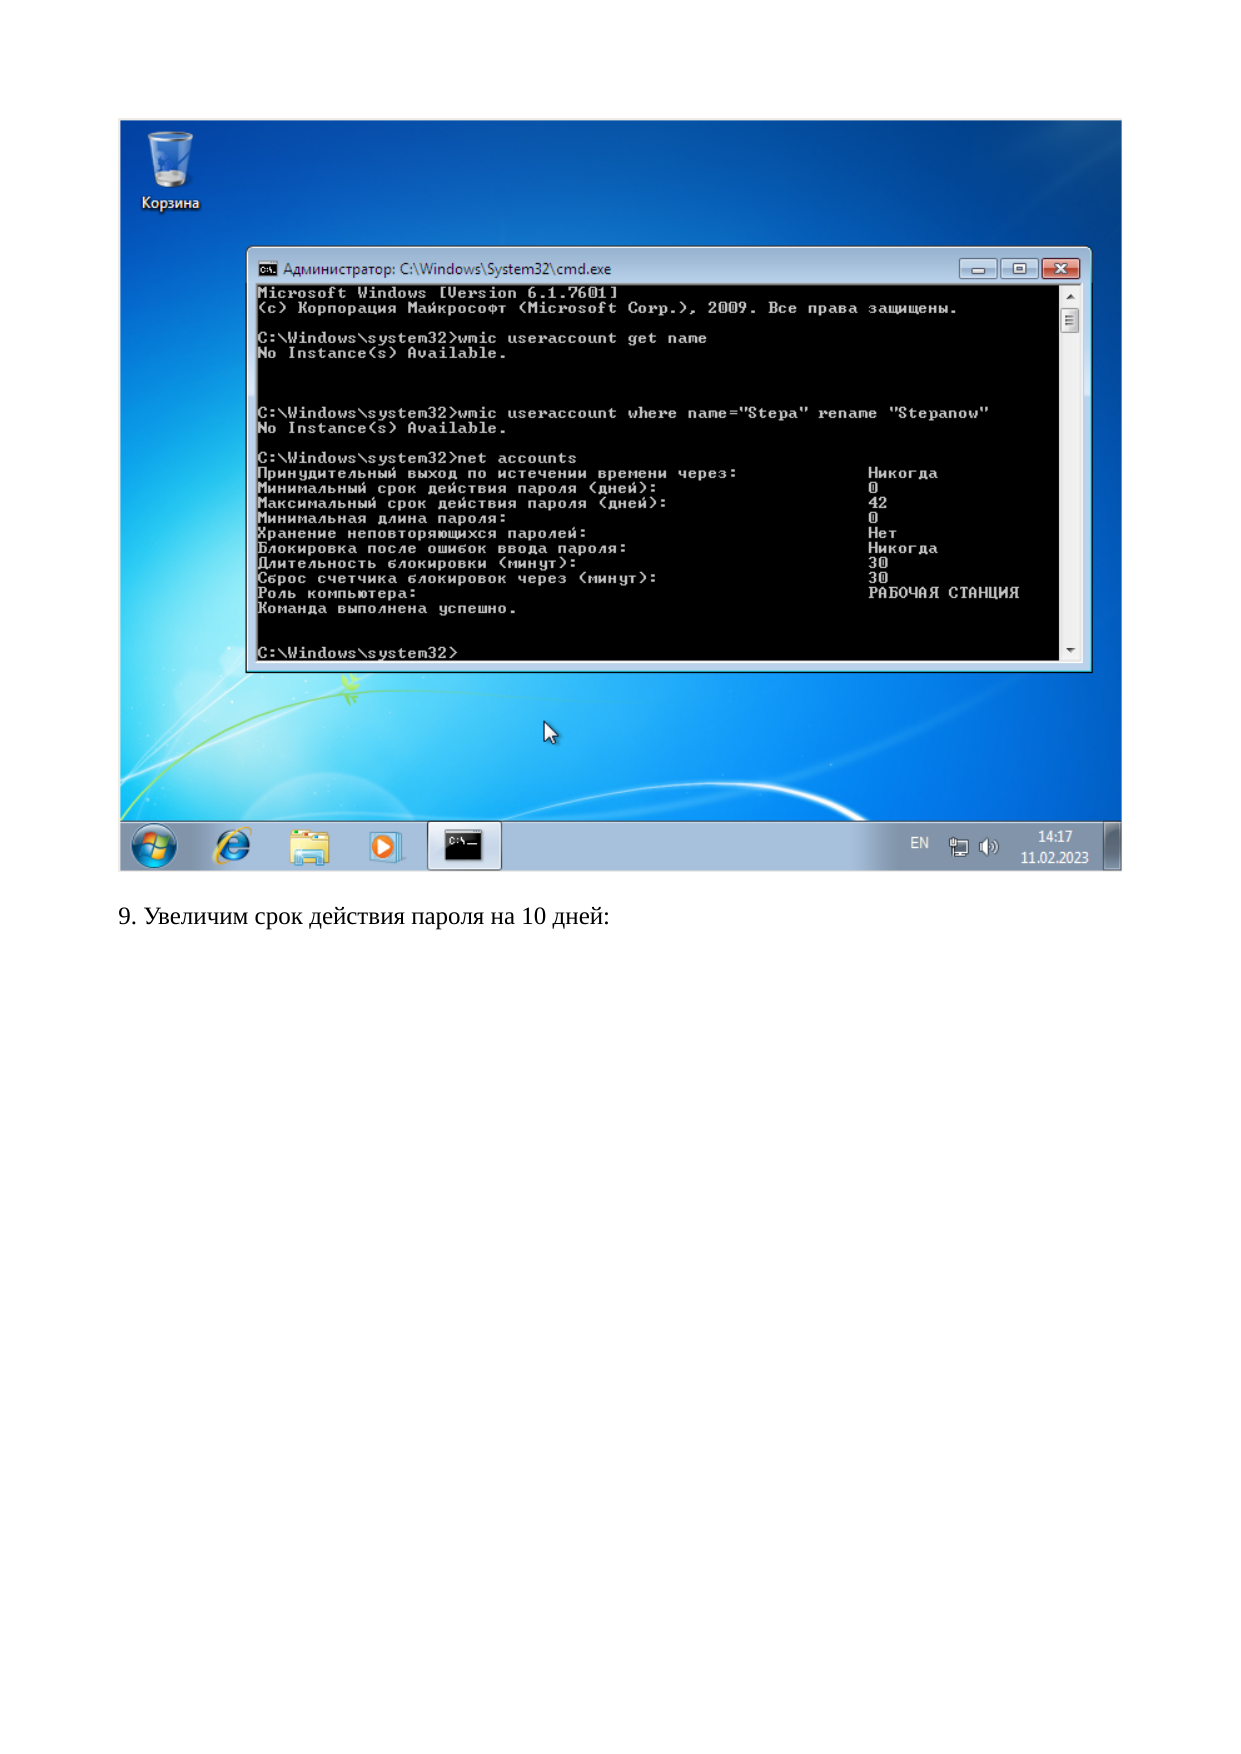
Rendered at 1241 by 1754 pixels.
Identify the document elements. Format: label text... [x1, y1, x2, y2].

text 9. Увеличим срок действия пароля на 10 дней: [118, 901, 1122, 929]
picture [118, 118, 1123, 872]
